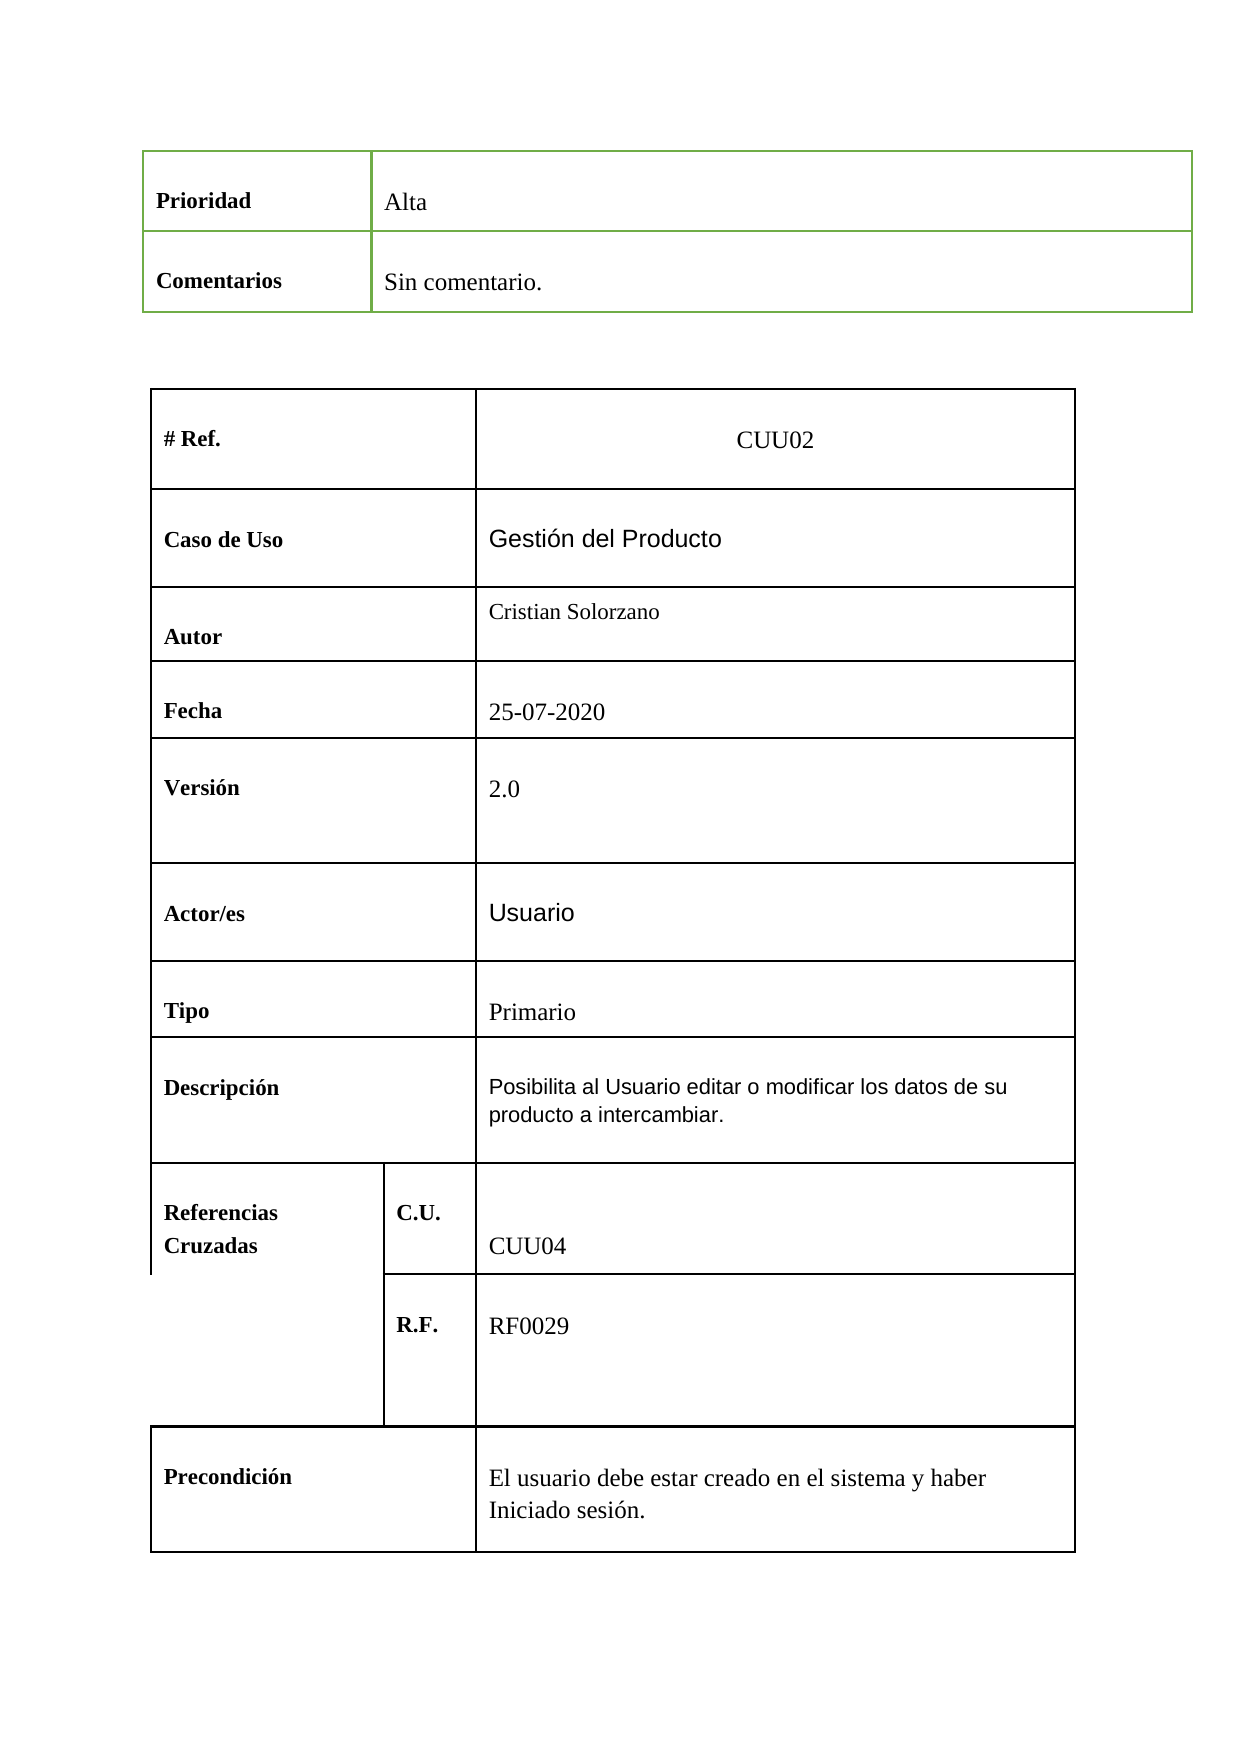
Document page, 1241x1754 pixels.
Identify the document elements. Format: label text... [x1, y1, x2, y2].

table_cell Usuario [477, 864, 1074, 959]
table_cell El usuario debe estar creado en el sistema y haber Iniciado sesión. [477, 1428, 1074, 1551]
table_cell Posibilita al Usuario editar o modificar los datos de su producto a intercambiar. [477, 1038, 1074, 1162]
table_cell CUU04 [477, 1164, 1074, 1273]
table_cell Primario [477, 962, 1074, 1036]
table_cell Comentarios [144, 232, 370, 311]
table_cell Prioridad [144, 152, 370, 230]
table_cell Tipo [152, 962, 475, 1036]
table_cell Gestión del Producto [477, 490, 1074, 586]
table_cell C.U. [385, 1164, 475, 1273]
table_cell RF0029 [477, 1275, 1074, 1425]
table_cell Caso de Uso [152, 490, 475, 586]
table_cell Sin comentario. [373, 232, 1191, 311]
table_cell Descripción [152, 1038, 475, 1162]
table_cell 2.0 [477, 739, 1074, 862]
table_cell R.F. [385, 1275, 475, 1425]
table_cell Precondición [152, 1428, 475, 1551]
table_cell Versión [152, 739, 475, 862]
table_cell Fecha [152, 662, 475, 737]
table_cell 25-07-2020 [477, 662, 1074, 737]
table_header CUU02 [477, 390, 1074, 488]
table_cell Alta [373, 152, 1191, 230]
table_cell Referencias Cruzadas [151, 1164, 383, 1425]
table_cell Autor [152, 588, 475, 660]
table_cell Actor/es [152, 864, 475, 959]
table_header # Ref. [152, 390, 475, 488]
table_cell Cristian Solorzano [477, 588, 1074, 660]
